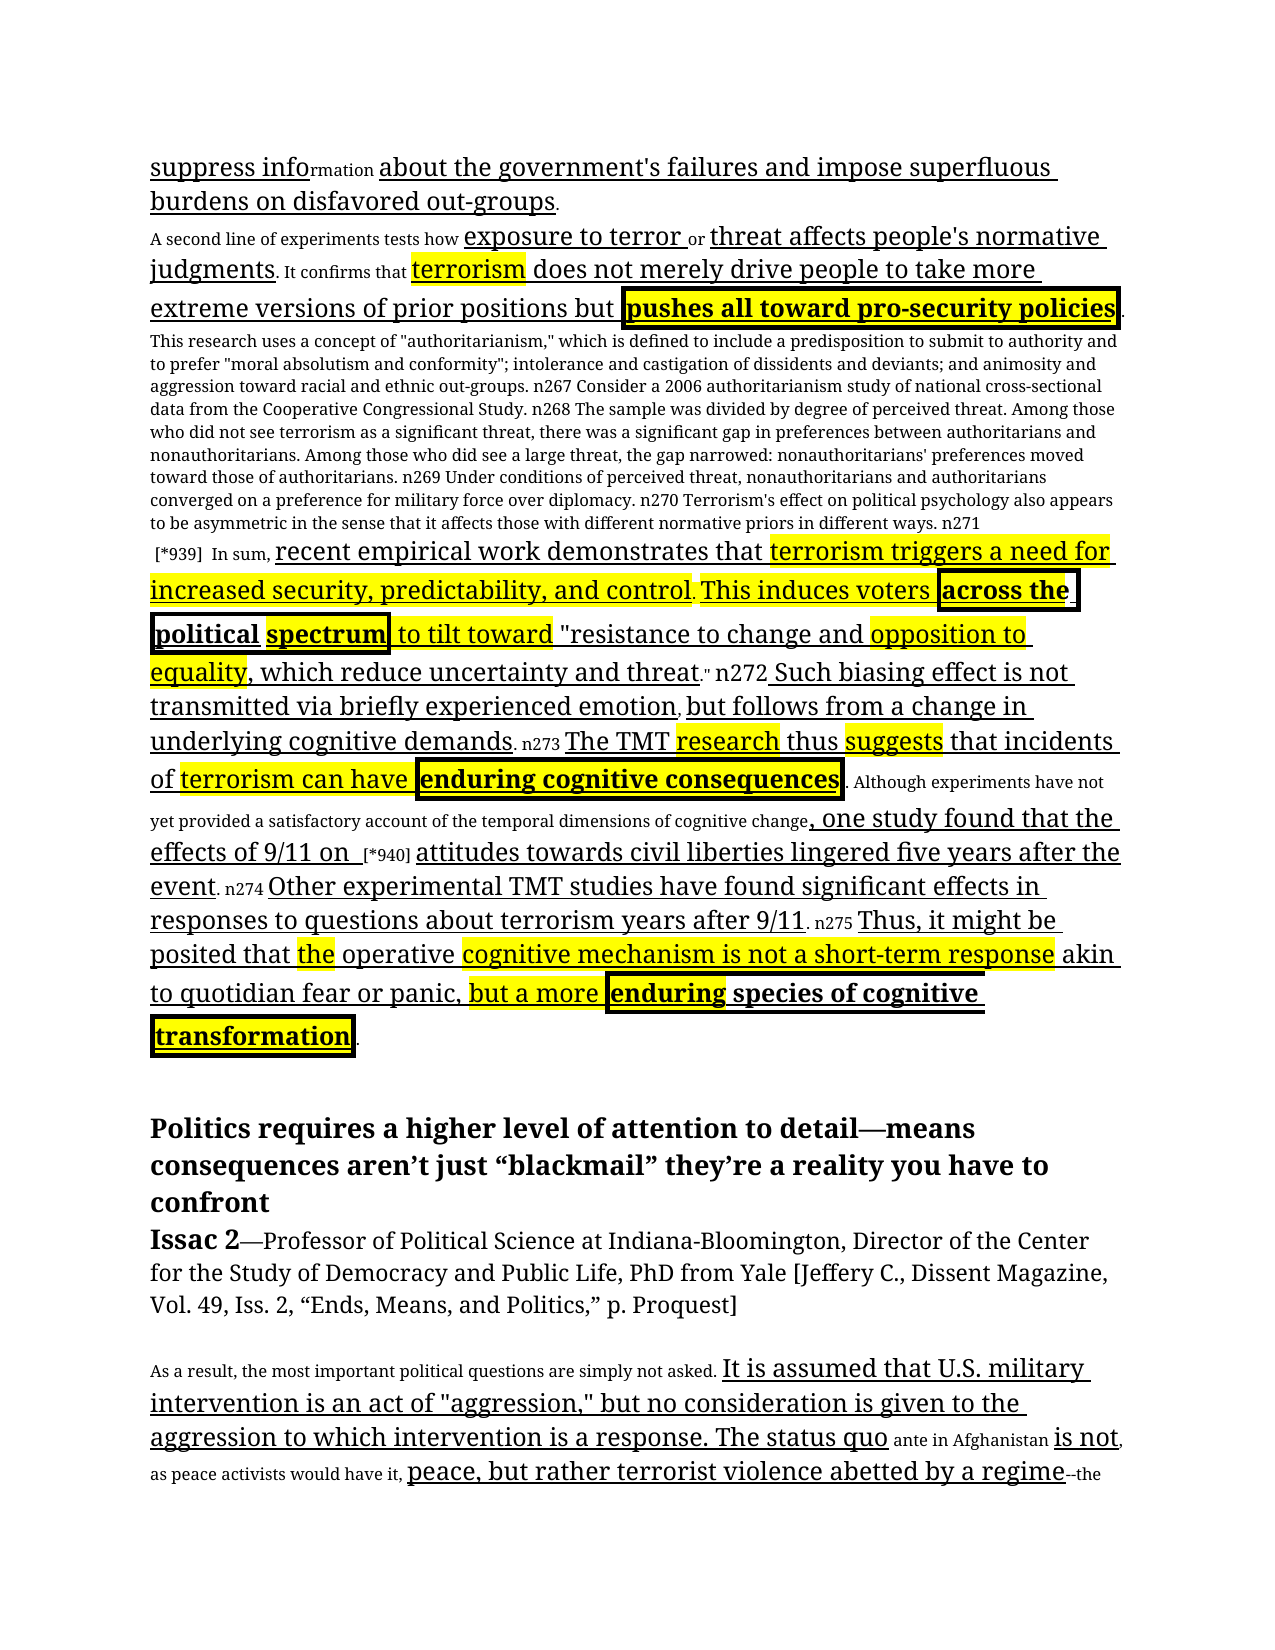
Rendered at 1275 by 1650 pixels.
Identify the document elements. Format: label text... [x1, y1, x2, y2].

text [*939] In sum, recent empirical work demonstrates that terrorism triggers a need for increased security, predictability, and control. This induces voters across the political spectrum to tilt toward "resistance to change and opposition to equality, which reduce uncertainty and threat." n272 Such biasing effect is not transmitted via briefly experienced emotion, but follows from a change in underlying cognitive demands. n273 The TMT research thus suggests that incidents of terrorism can have enduring cognitive consequences. Although experiments have not yet provided a satisfactory account of the temporal dimensions of cognitive change, one study found that the effects of 9/11 on [*940] attitudes towards civil liberties lingered five years after the event. n274 Other experimental TMT studies have found significant effects in responses to questions about terrorism years after 9/11. n275 Thus, it might be posited that the operative cognitive mechanism is not a short-term response akin to quotidian fear or panic, but a more enduring species of cognitive transformation. [150, 534, 1125, 1058]
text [150, 1351, 1125, 1487]
text Issac 2—Professor of Political Science at Indiana-Bloomington, Director of the Center for the Study of Democracy and Public Life, PhD from Yale [Jeffery C., Dissent Magazine, Vol. 49, Iss. 2, “Ends, Means, and Politics,” p. Proquest] [150, 1221, 1125, 1320]
subtitle Politics requires a higher level of attention to detail—means consequences aren’t just “blackmail” they’re a reality you have to confront [150, 1110, 1125, 1221]
text A second line of experiments tests how exposure to terror or threat affects people's normative judgments. It confirms that terrorism does not merely drive people to take more extreme versions of prior positions but pushes all toward pro-security policies. This research uses a concept of "authoritarianism," which is defined to include a predisposition to submit to authority and to prefer "moral absolutism and conformity"; intolerance and castigation of dissidents and deviants; and animosity and aggression toward racial and ethnic out-groups. n267 Consider a 2006 authoritarianism study of national cross-sectional data from the Cooperative Congressional Study. n268 The sample was divided by degree of perceived threat. Among those who did not see terrorism as a significant threat, there was a significant gap in preferences between authoritarians and nonauthoritarians. Among those who did see a large threat, the gap narrowed: nonauthoritarians' preferences moved toward those of authoritarians. n269 Under conditions of perceived threat, nonauthoritarians and authoritarians converged on a preference for military force over diplomacy. n270 Terrorism's effect on political psychology also appears to be asymmetric in the sense that it affects those with different normative priors in different ways. n271 [150, 218, 1125, 534]
